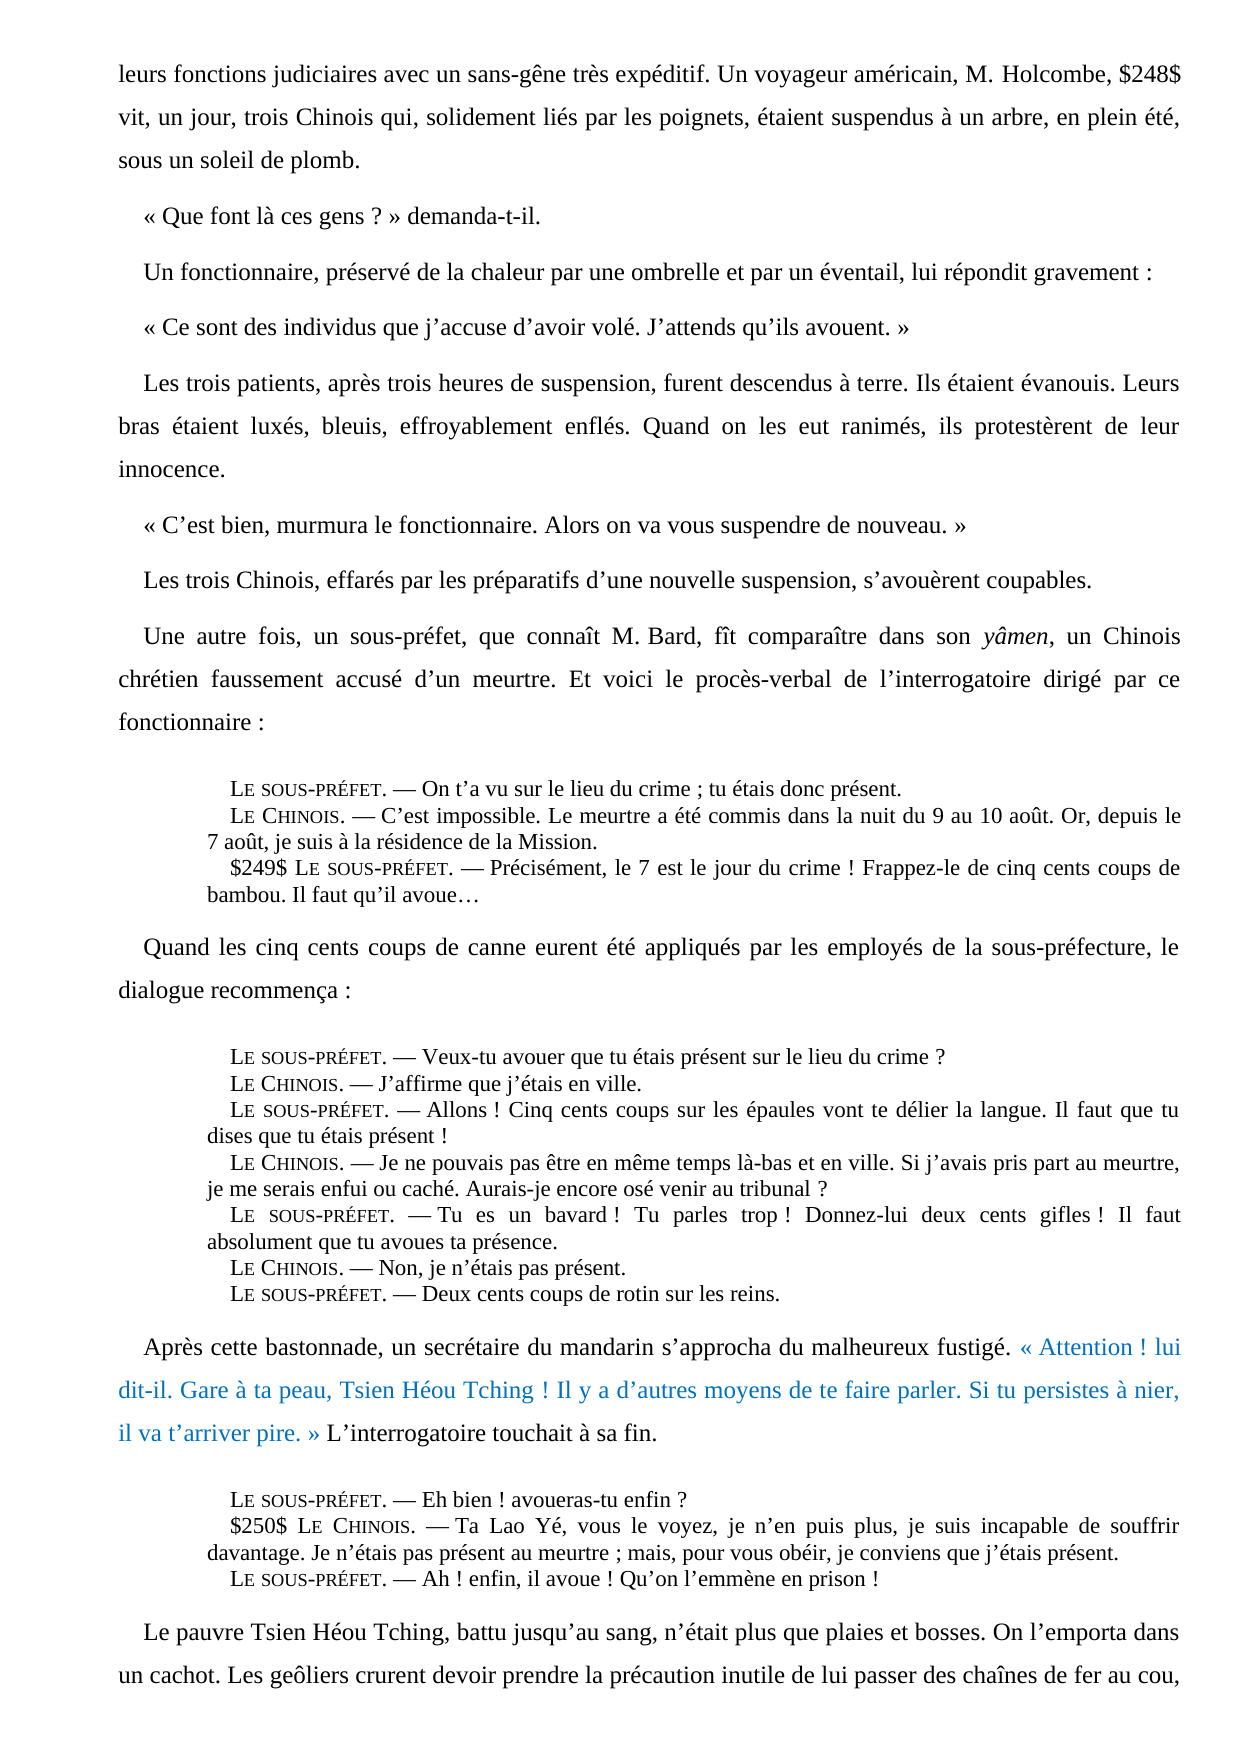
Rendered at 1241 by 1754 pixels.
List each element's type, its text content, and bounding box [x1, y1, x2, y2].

text Le Chinois. — J’affirme que j’étais en ville. [207, 1070, 1181, 1096]
text Après cette bastonnade, un secrétaire du mandarin s’approcha du malheureux fustigé. « Attention ! lui dit-il. Gare à ta peau, Tsien Héou Tching ! Il y a d’autres moyens de te faire parler. Si tu persistes à nier, il va t’arriver pire. » L’interrogatoire touchait à sa fin. [118, 1332, 1181, 1447]
text Le sous-préfet. — Allons ! Cinq cents coups sur les épaules vont te délier la langue. Il faut que tu dises que tu étais présent ! [207, 1096, 1181, 1149]
text Le sous-préfet. — Eh bien ! avoueras-tu enfin ? [207, 1486, 1181, 1513]
text Le sous-préfet. — Veux-tu avouer que tu étais présent sur le lieu du crime ? [207, 1043, 1181, 1070]
text Le Chinois. — Non, je n’étais pas présent. [207, 1254, 1181, 1281]
text Un fonctionnaire, préservé de la chaleur par une ombrelle et par un éventail, lui répondit gravement : [118, 257, 1181, 285]
text Quand les cinq cents coups de canne eurent été appliqués par les employés de la sous-préfecture, le dialogue recommença : [118, 932, 1181, 1004]
text Une autre fois, un sous-préfet, que connaît M. Bard, fît comparaître dans son yâmen, un Chinois chrétien faussement accusé d’un meurtre. Et voici le procès-verbal de l’interrogatoire dirigé par ce fonctionnaire : [118, 621, 1181, 736]
text « C’est bien, murmura le fonctionnaire. Alors on va vous suspendre de nouveau. » [118, 510, 1181, 538]
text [118, 59, 1181, 174]
text Le sous-préfet. — Ah ! enfin, il avoue ! Qu’on l’emmène en prison ! [207, 1565, 1181, 1592]
text Le Chinois. — C’est impossible. Le meurtre a été commis dans la nuit du 9 au 10 août. Or, depuis le 7 août, je suis à la résidence de la Mission. [207, 802, 1181, 854]
text Le sous-préfet. — Tu es un bavard ! Tu parles trop ! Donnez-lui deux cents gifles ! Il faut absolument que tu avoues ta présence. [207, 1201, 1181, 1254]
text $250$ Le Chinois. — Ta Lao Yé, vous le voyez, je n’en puis plus, je suis incapable de souffrir davantage. Je n’étais pas présent au meurtre ; mais, pour vous obéir, je conviens que j’étais présent. [207, 1513, 1181, 1565]
text « Que font là ces gens ? » demanda-t-il. [118, 201, 1181, 230]
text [118, 1617, 1181, 1688]
text Le sous-préfet. — Deux cents coups de rotin sur les reins. [207, 1281, 1181, 1307]
text Les trois patients, après trois heures de suspension, furent descendus à terre. Ils étaient évanouis. Leurs bras étaient luxés, bleuis, effroyablement enflés. Quand on les eut ranimés, ils protestèrent de leur innocence. [118, 368, 1181, 483]
text Le sous-préfet. — On t’a vu sur le lieu du crime ; tu étais donc présent. [207, 775, 1181, 802]
text Le Chinois. — Je ne pouvais pas être en même temps là-bas et en ville. Si j’avais pris part au meurtre, je me serais enfui ou caché. Aurais-je encore osé venir au tribunal ? [207, 1149, 1181, 1201]
text $249$ Le sous-préfet. — Précisément, le 7 est le jour du crime ! Frappez-le de cinq cents coups de bambou. Il faut qu’il avoue… [207, 854, 1181, 907]
text « Ce sont des individus que j’accuse d’avoir volé. J’attends qu’ils avouent. » [118, 312, 1181, 341]
text Les trois Chinois, effarés par les préparatifs d’une nouvelle suspension, s’avouèrent coupables. [118, 565, 1181, 594]
